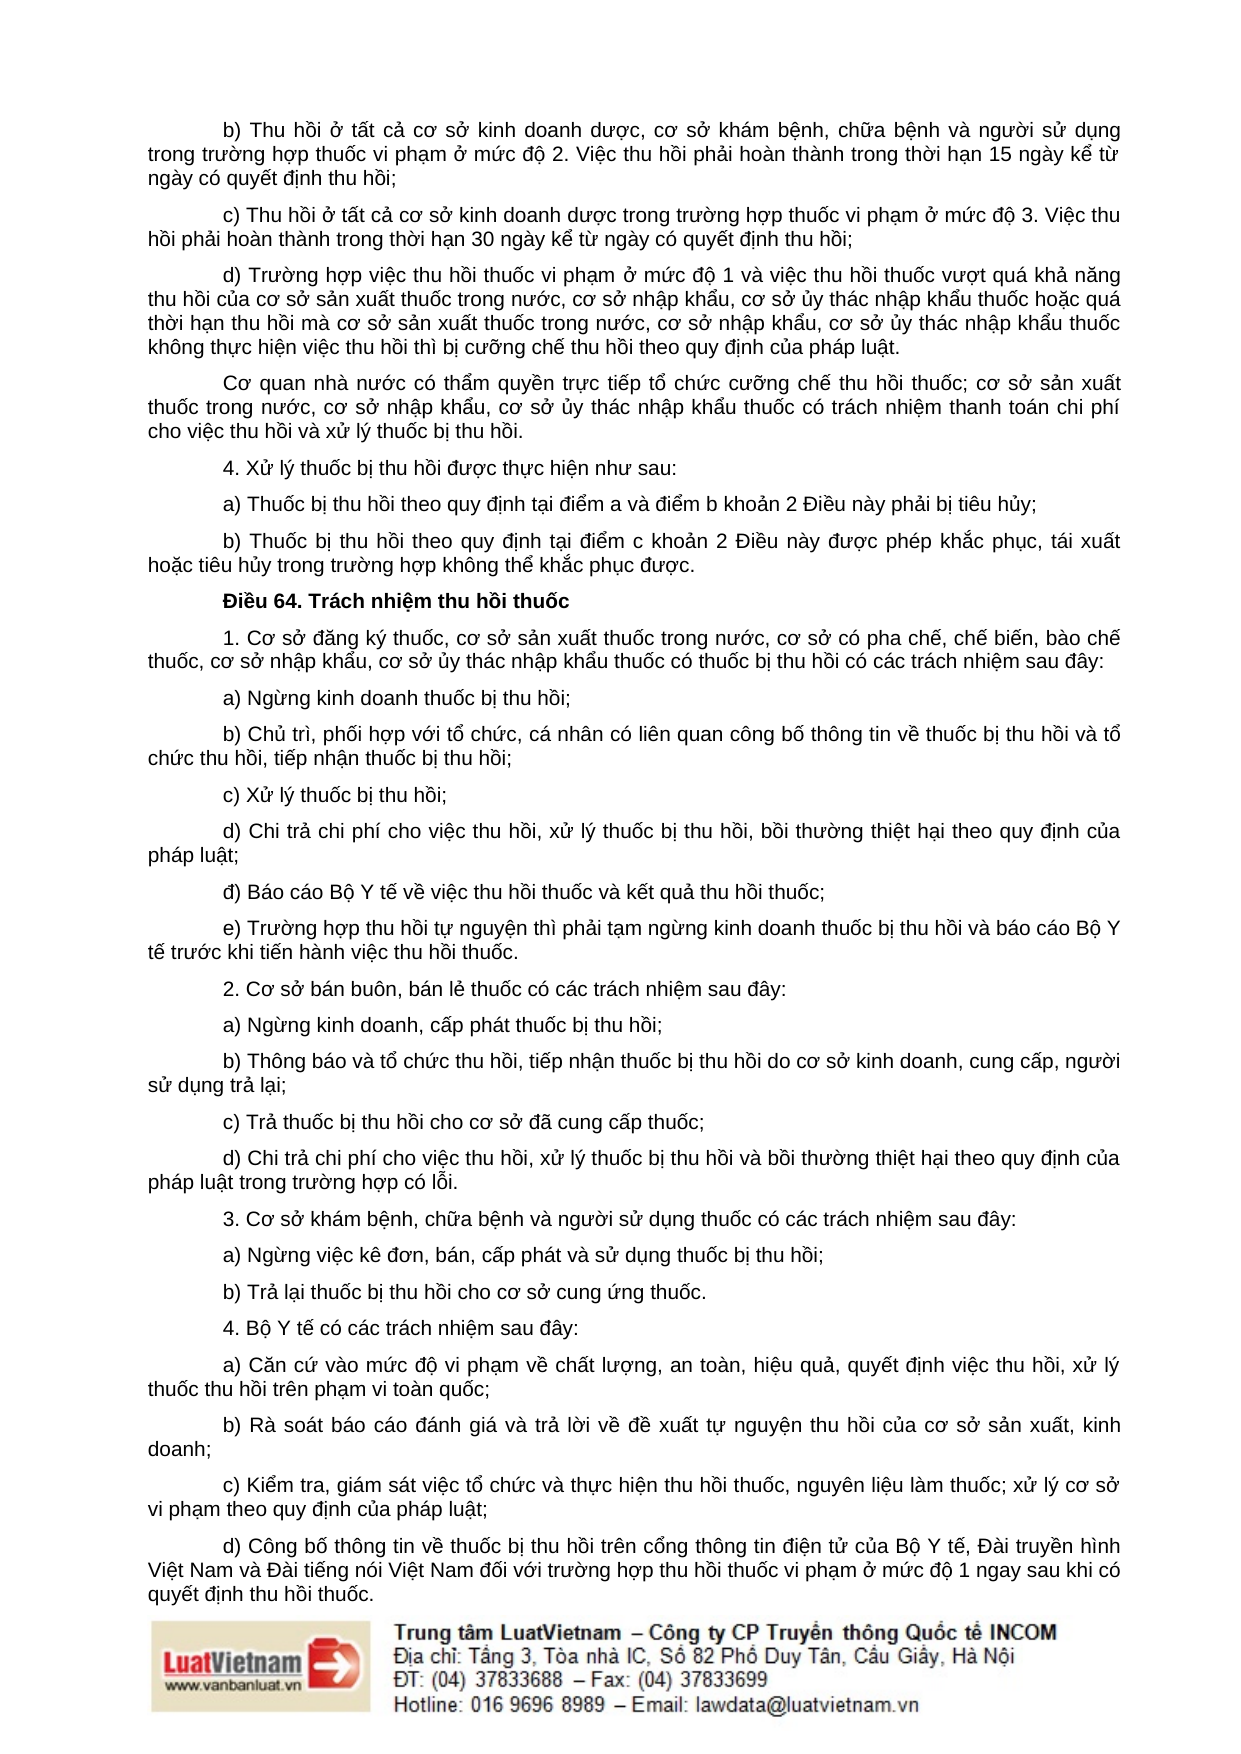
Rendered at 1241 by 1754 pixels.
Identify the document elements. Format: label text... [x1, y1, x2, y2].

text b) Thông báo và tổ chức thu hồi, tiếp nhận thuốc bị thu hồi do cơ sở kinh doanh, cung cấp, người sử dụng trả lại; [148, 1049, 1122, 1097]
text a) Thuốc bị thu hồi theo quy định tại điểm a và điểm b khoản 2 Điều này phải bị tiêu hủy; [148, 492, 1122, 516]
text a) Ngừng kinh doanh thuốc bị thu hồi; [148, 686, 1122, 710]
text b) Thuốc bị thu hồi theo quy định tại điểm c khoản 2 Điều này được phép khắc phục, tái xuất hoặc tiêu hủy trong trường hợp không thể khắc phục được. [148, 528, 1122, 576]
text e) Trường hợp thu hồi tự nguyện thì phải tạm ngừng kinh doanh thuốc bị thu hồi và báo cáo Bộ Y tế trước khi tiến hành việc thu hồi thuốc. [148, 916, 1122, 964]
text d) Chi trả chi phí cho việc thu hồi, xử lý thuốc bị thu hồi, bồi thường thiệt hại theo quy định của pháp luật; [148, 819, 1122, 867]
text 4. Xử lý thuốc bị thu hồi được thực hiện như sau: [148, 456, 1122, 479]
text c) Kiểm tra, giám sát việc tổ chức và thực hiện thu hồi thuốc, nguyên liệu làm thuốc; xử lý cơ sở vi phạm theo quy định của pháp luật; [148, 1473, 1122, 1521]
text c) Trả thuốc bị thu hồi cho cơ sở đã cung cấp thuốc; [148, 1110, 1122, 1134]
text đ) Báo cáo Bộ Y tế về việc thu hồi thuốc và kết quả thu hồi thuốc; [148, 879, 1122, 903]
text 3. Cơ sở khám bệnh, chữa bệnh và người sử dụng thuốc có các trách nhiệm sau đây: [148, 1207, 1122, 1231]
text a) Ngừng kinh doanh, cấp phát thuốc bị thu hồi; [148, 1013, 1122, 1037]
text Cơ quan nhà nước có thẩm quyền trực tiếp tổ chức cưỡng chế thu hồi thuốc; cơ sở sản xuất thuốc trong nước, cơ sở nhập khẩu, cơ sở ủy thác nhập khẩu thuốc có trách nhiệm thanh toán chi phí cho việc thu hồi và xử lý thuốc bị thu hồi. [148, 371, 1122, 443]
picture [147, 1615, 1087, 1731]
text 1. Cơ sở đăng ký thuốc, cơ sở sản xuất thuốc trong nước, cơ sở có pha chế, chế biến, bào chế thuốc, cơ sở nhập khẩu, cơ sở ủy thác nhập khẩu thuốc có thuốc bị thu hồi có các trách nhiệm sau đây: [148, 625, 1122, 673]
text b) Rà soát báo cáo đánh giá và trả lời về đề xuất tự nguyện thu hồi của cơ sở sản xuất, kinh doanh; [148, 1413, 1122, 1461]
text d) Công bố thông tin về thuốc bị thu hồi trên cổng thông tin điện tử của Bộ Y tế, Đài truyền hình Việt Nam và Đài tiếng nói Việt Nam đối với trường hợp thu hồi thuốc vi phạm ở mức độ 1 ngay sau khi có quyết định thu hồi thuốc. [148, 1534, 1122, 1606]
text b) Thu hồi ở tất cả cơ sở kinh doanh dược, cơ sở khám bệnh, chữa bệnh và người sử dụng trong trường hợp thuốc vi phạm ở mức độ 2. Việc thu hồi phải hoàn thành trong thời hạn 15 ngày kể từ ngày có quyết định thu hồi; [148, 118, 1122, 190]
text b) Chủ trì, phối hợp với tổ chức, cá nhân có liên quan công bố thông tin về thuốc bị thu hồi và tổ chức thu hồi, tiếp nhận thuốc bị thu hồi; [148, 722, 1122, 770]
text a) Căn cứ vào mức độ vi phạm về chất lượng, an toàn, hiệu quả, quyết định việc thu hồi, xử lý thuốc thu hồi trên phạm vi toàn quốc; [148, 1352, 1122, 1400]
text 2. Cơ sở bán buôn, bán lẻ thuốc có các trách nhiệm sau đây: [148, 976, 1122, 1000]
text b) Trả lại thuốc bị thu hồi cho cơ sở cung ứng thuốc. [148, 1279, 1122, 1303]
text c) Xử lý thuốc bị thu hồi; [148, 783, 1122, 807]
text d) Trường hợp việc thu hồi thuốc vi phạm ở mức độ 1 và việc thu hồi thuốc vượt quá khả năng thu hồi của cơ sở sản xuất thuốc trong nước, cơ sở nhập khẩu, cơ sở ủy thác nhập khẩu thuốc hoặc quá thời hạn thu hồi mà cơ sở sản xuất thuốc trong nước, cơ sở nhập khẩu, cơ sở ủy thác nhập khẩu thuốc không thực hiện việc thu hồi thì bị cưỡng chế thu hồi theo quy định của pháp luật. [148, 263, 1122, 359]
text d) Chi trả chi phí cho việc thu hồi, xử lý thuốc bị thu hồi và bồi thường thiệt hại theo quy định của pháp luật trong trường hợp có lỗi. [148, 1146, 1122, 1194]
text a) Ngừng việc kê đơn, bán, cấp phát và sử dụng thuốc bị thu hồi; [148, 1243, 1122, 1267]
text 4. Bộ Y tế có các trách nhiệm sau đây: [148, 1316, 1122, 1340]
text Điều 64. Trách nhiệm thu hồi thuốc [148, 589, 1122, 613]
text c) Thu hồi ở tất cả cơ sở kinh doanh dược trong trường hợp thuốc vi phạm ở mức độ 3. Việc thu hồi phải hoàn thành trong thời hạn 30 ngày kể từ ngày có quyết định thu hồi; [148, 202, 1122, 250]
